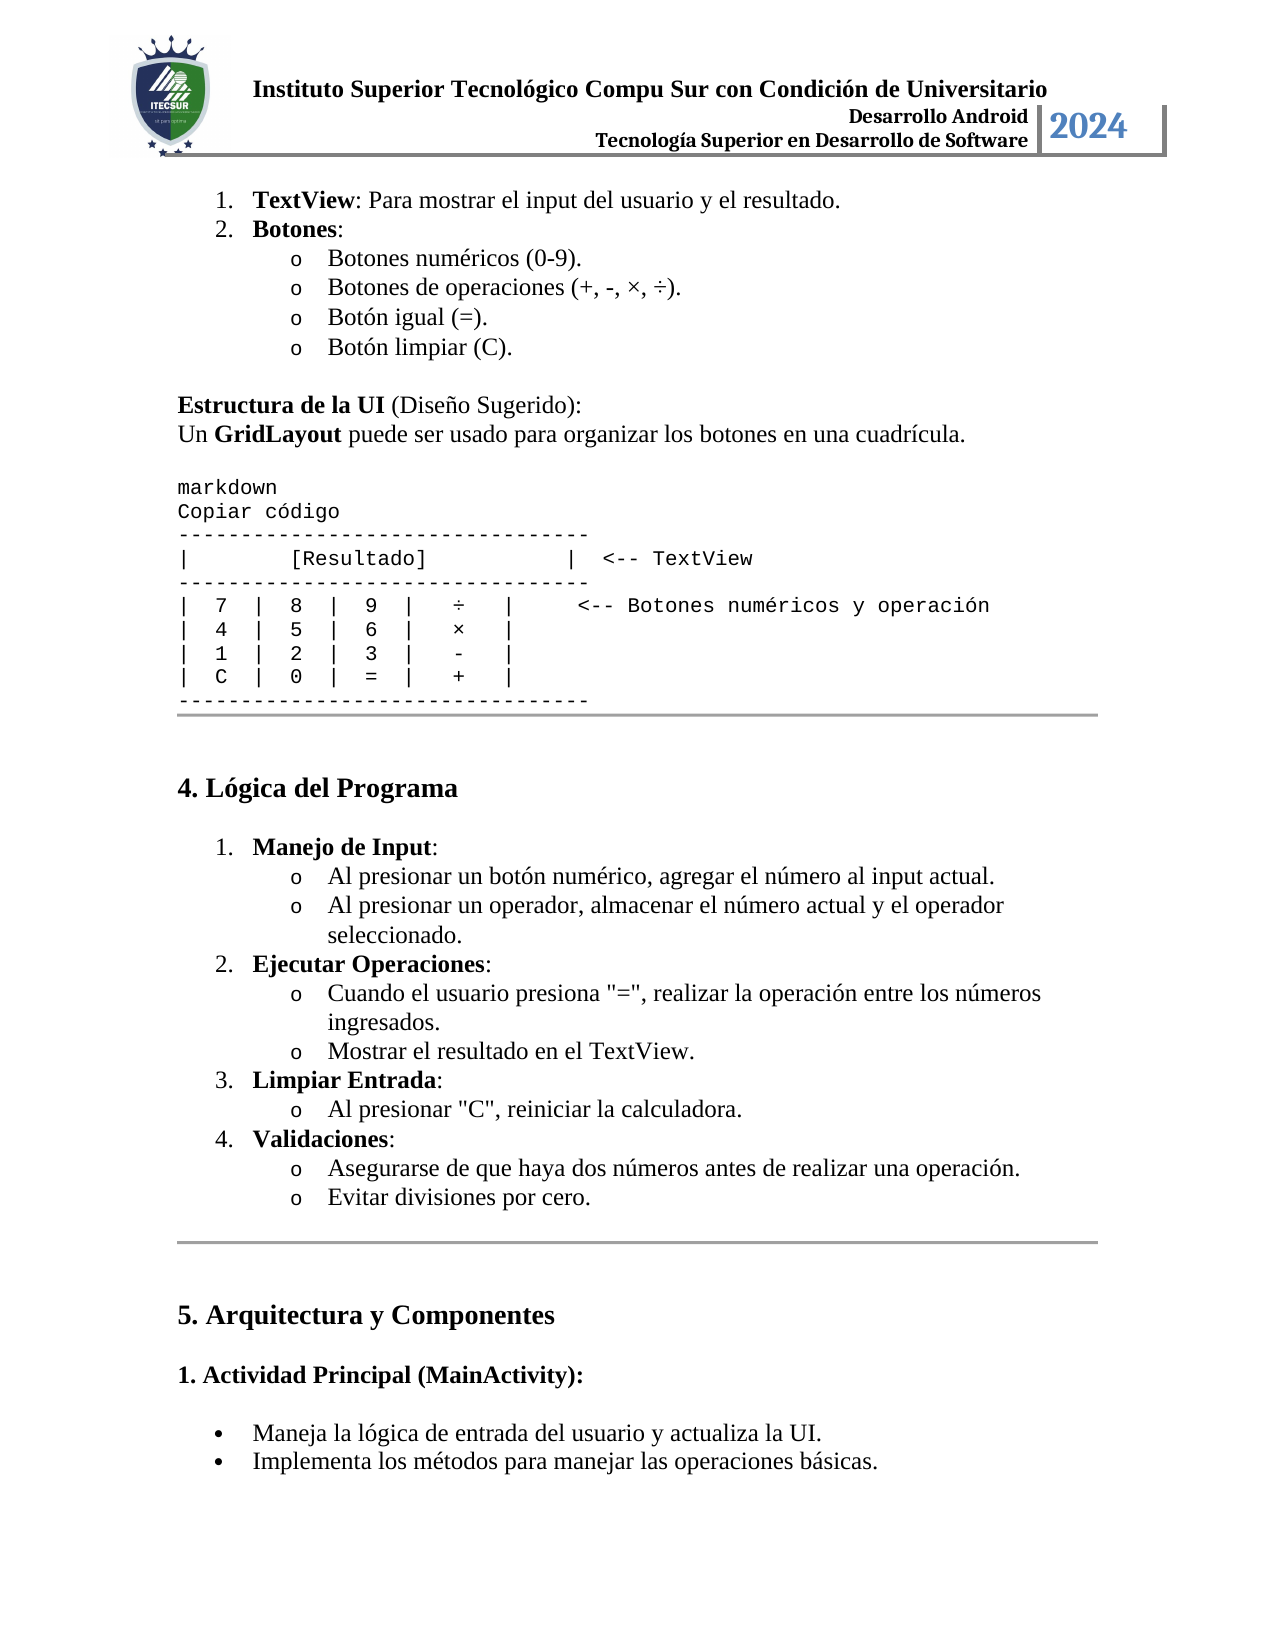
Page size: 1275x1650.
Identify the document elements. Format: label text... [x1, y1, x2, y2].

text | C | 0 | = | + | [177, 666, 1098, 690]
text markdown [177, 477, 1098, 501]
text 4. Lógica del Programa [177, 771, 1098, 803]
list Maneja la lógica de entrada del usuario y actualiza la UI. [215, 1418, 1098, 1446]
list Ejecutar Operaciones: [215, 949, 1098, 978]
text --------------------------------- [177, 572, 1098, 595]
text Estructura de la UI (Diseño Sugerido): Un GridLayout puede ser usado para organizar los botones en una cuadrícula. [177, 390, 1098, 448]
text Copiar código [177, 501, 1098, 524]
list Botones numéricos (0-9). [290, 243, 1098, 272]
picture [108, 35, 231, 158]
list Botón igual (=). [290, 302, 1098, 332]
text --------------------------------- [177, 524, 1098, 548]
text | 1 | 2 | 3 | - | [177, 643, 1098, 666]
text | [Resultado] | <-- TextView [177, 548, 1098, 572]
list Manejo de Input: [215, 832, 1098, 861]
list Botones: [215, 214, 1098, 243]
text 1. Actividad Principal (MainActivity): [177, 1360, 1098, 1388]
text | 4 | 5 | 6 | × | [177, 619, 1098, 643]
list Botón limpiar (C). [290, 332, 1098, 361]
list Mostrar el resultado en el TextView. [290, 1036, 1098, 1066]
list Asegurarse de que haya dos números antes de realizar una operación. [290, 1153, 1098, 1182]
list Implementa los métodos para manejar las operaciones básicas. [215, 1446, 1098, 1475]
list Botones de operaciones (+, -, ×, ÷). [290, 272, 1098, 302]
list Evitar divisiones por cero. [290, 1182, 1098, 1212]
list Al presionar "C", reiniciar la calculadora. [290, 1094, 1098, 1124]
list TextView: Para mostrar el input del usuario y el resultado. [215, 185, 1098, 214]
list Al presionar un botón numérico, agregar el número al input actual. [290, 861, 1098, 891]
text | 7 | 8 | 9 | ÷ | <-- Botones numéricos y operación [177, 595, 1098, 619]
text --------------------------------- [177, 690, 1098, 713]
list Limpiar Entrada: [215, 1066, 1098, 1094]
list Al presionar un operador, almacenar el número actual y el operador seleccionado. [290, 891, 1098, 949]
list Validaciones: [215, 1124, 1098, 1153]
list Cuando el usuario presiona "=", realizar la operación entre los números ingresados. [290, 978, 1098, 1036]
text 5. Arquitectura y Componentes [177, 1298, 1098, 1331]
